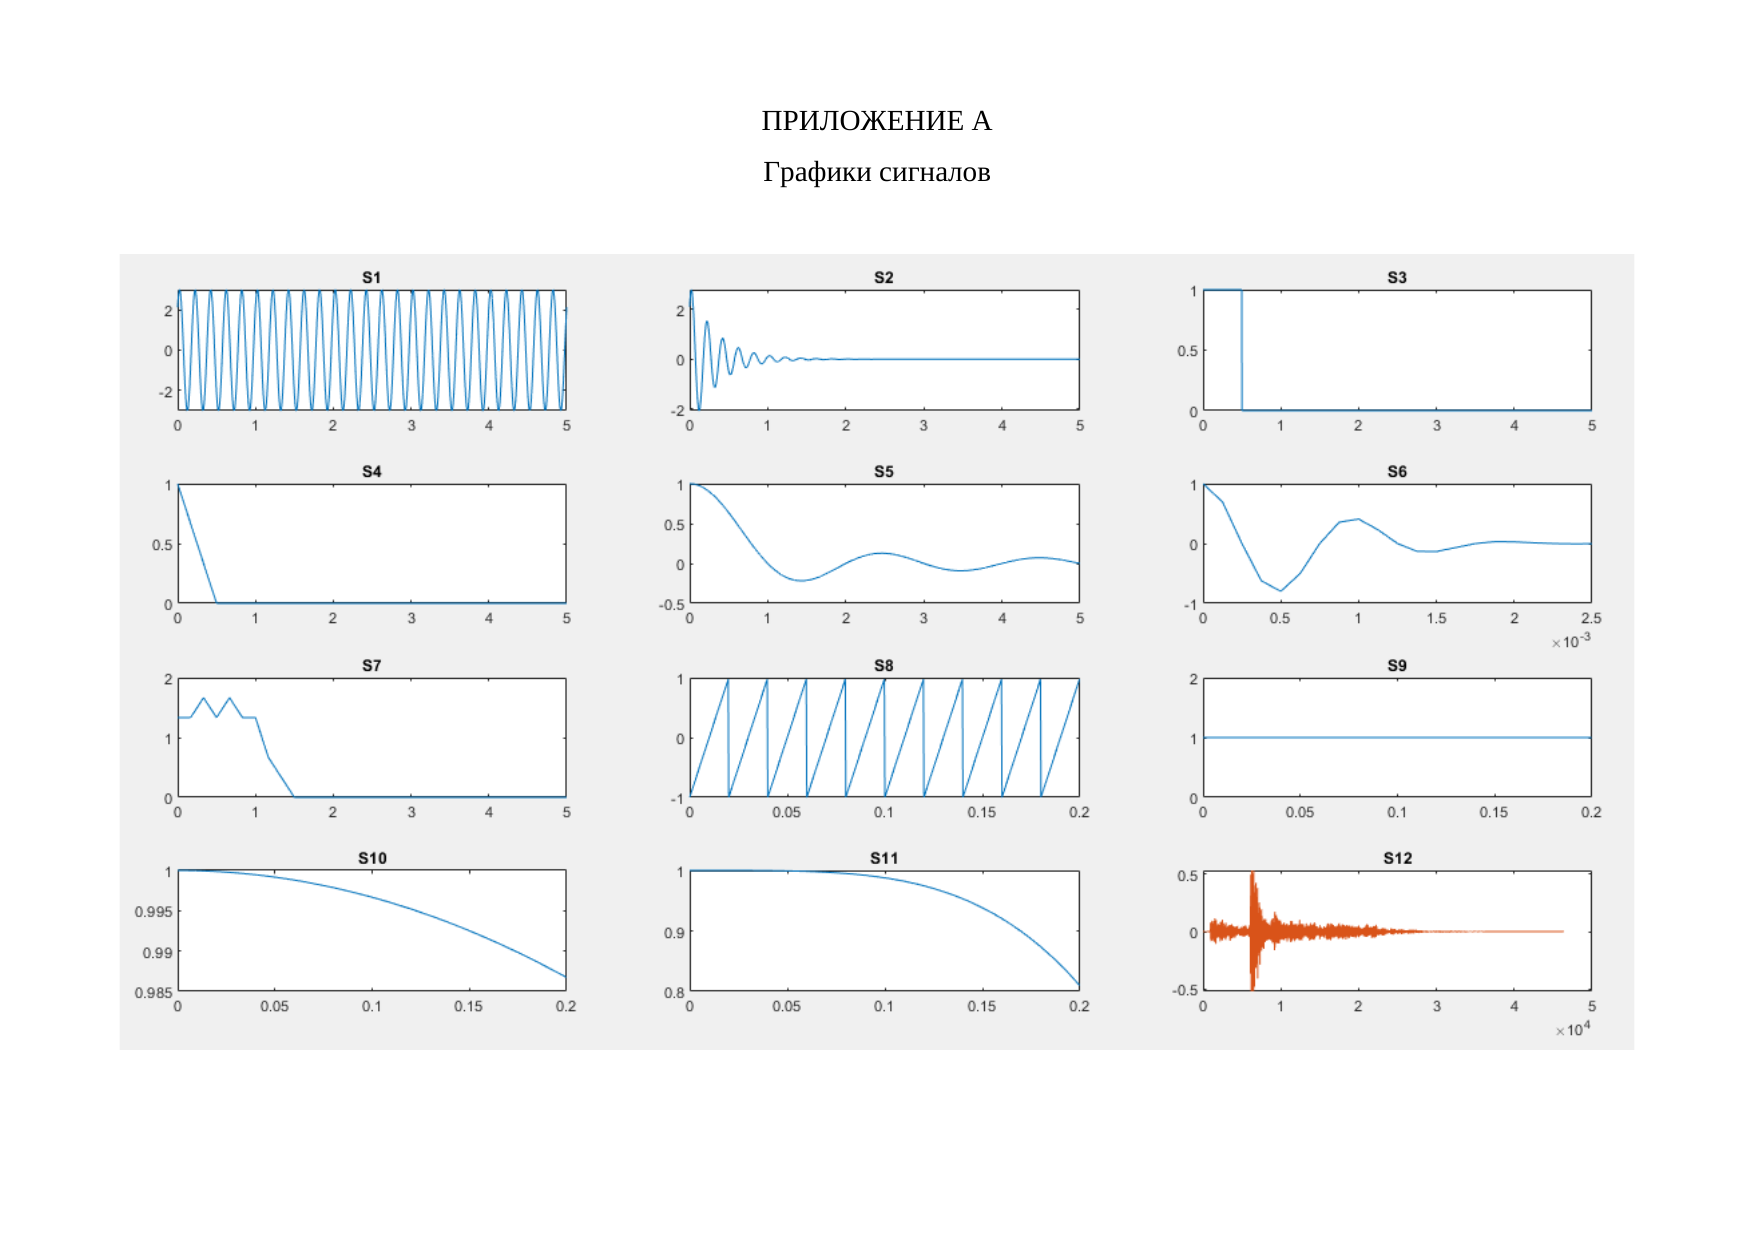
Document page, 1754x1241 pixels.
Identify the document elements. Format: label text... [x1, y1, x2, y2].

picture [119, 254, 1635, 1050]
text ПРИЛОЖЕНИЕ А [118, 103, 1636, 137]
text Графики сигналов [118, 154, 1636, 187]
